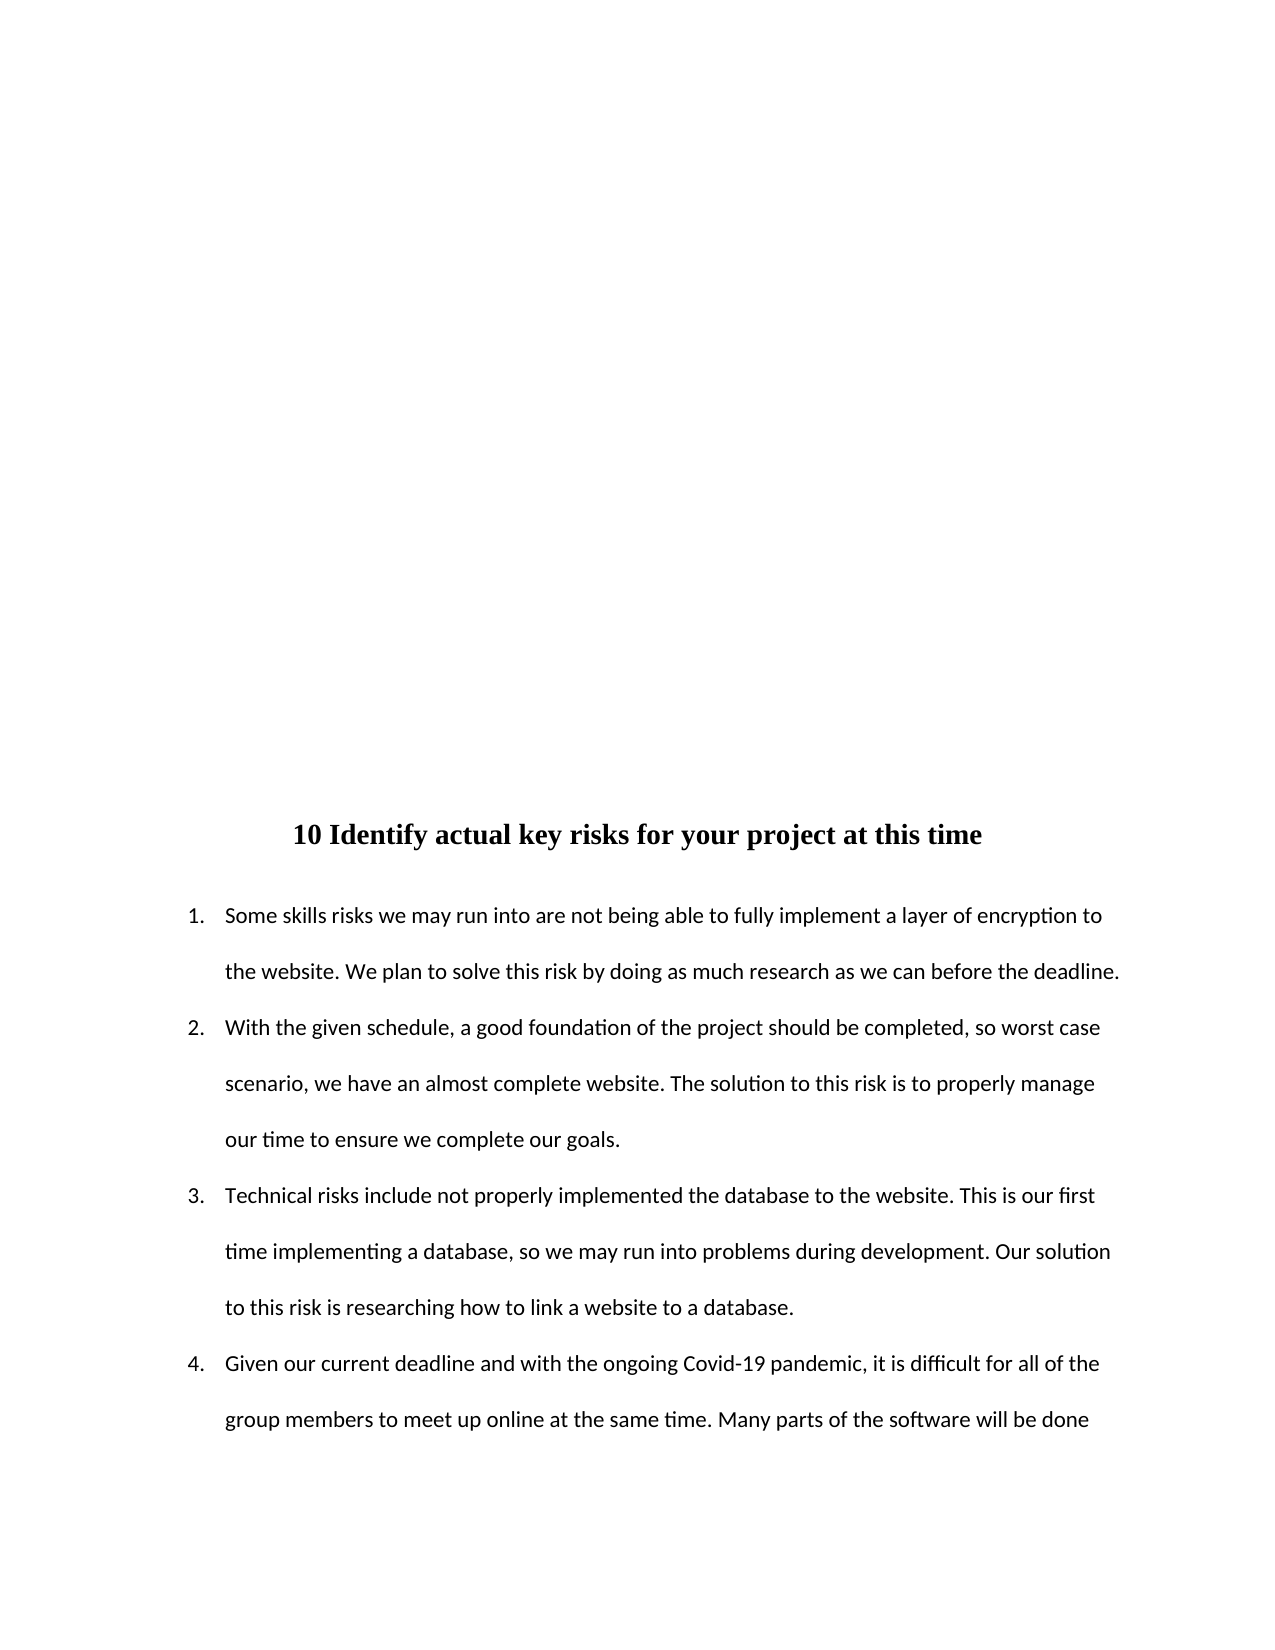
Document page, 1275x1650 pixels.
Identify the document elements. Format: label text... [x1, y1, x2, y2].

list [187, 1349, 1125, 1434]
list Technical risks include not properly implemented the database to the website. This is our first time implementing a database, so we may run into problems during development. Our solution to this risk is researching how to link a website to a database. [187, 1181, 1125, 1322]
list Some skills risks we may run into are not being able to fully implement a layer of encryption to the website. We plan to solve this risk by doing as much research as we can before the deadline. [187, 901, 1125, 985]
list With the given schedule, a good foundation of the project should be completed, so worst case scenario, we have an almost complete website. The solution to this risk is to properly manage our time to ensure we complete our goals. [187, 1013, 1125, 1153]
text 10 Identify actual key risks for your project at this time [150, 817, 1125, 851]
